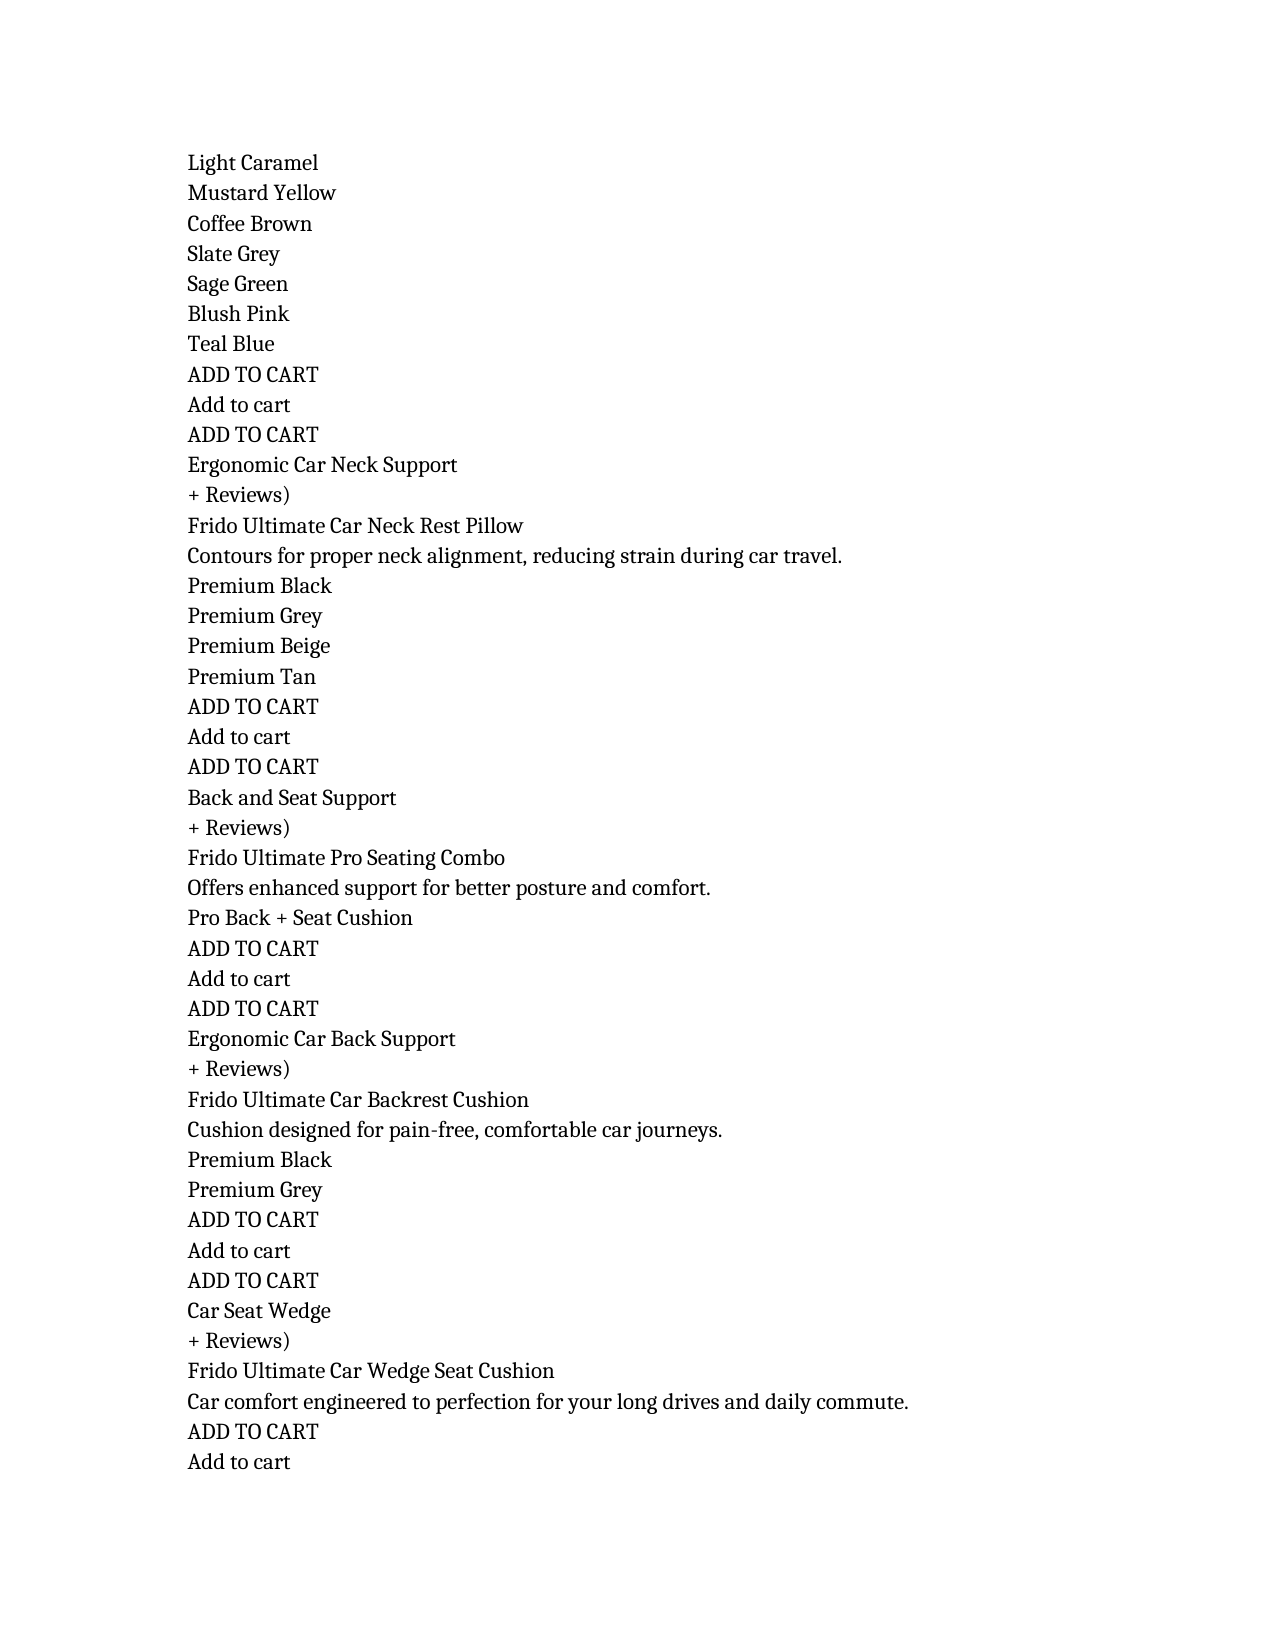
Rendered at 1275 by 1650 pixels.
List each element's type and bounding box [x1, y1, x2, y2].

text [187, 150, 1087, 1475]
